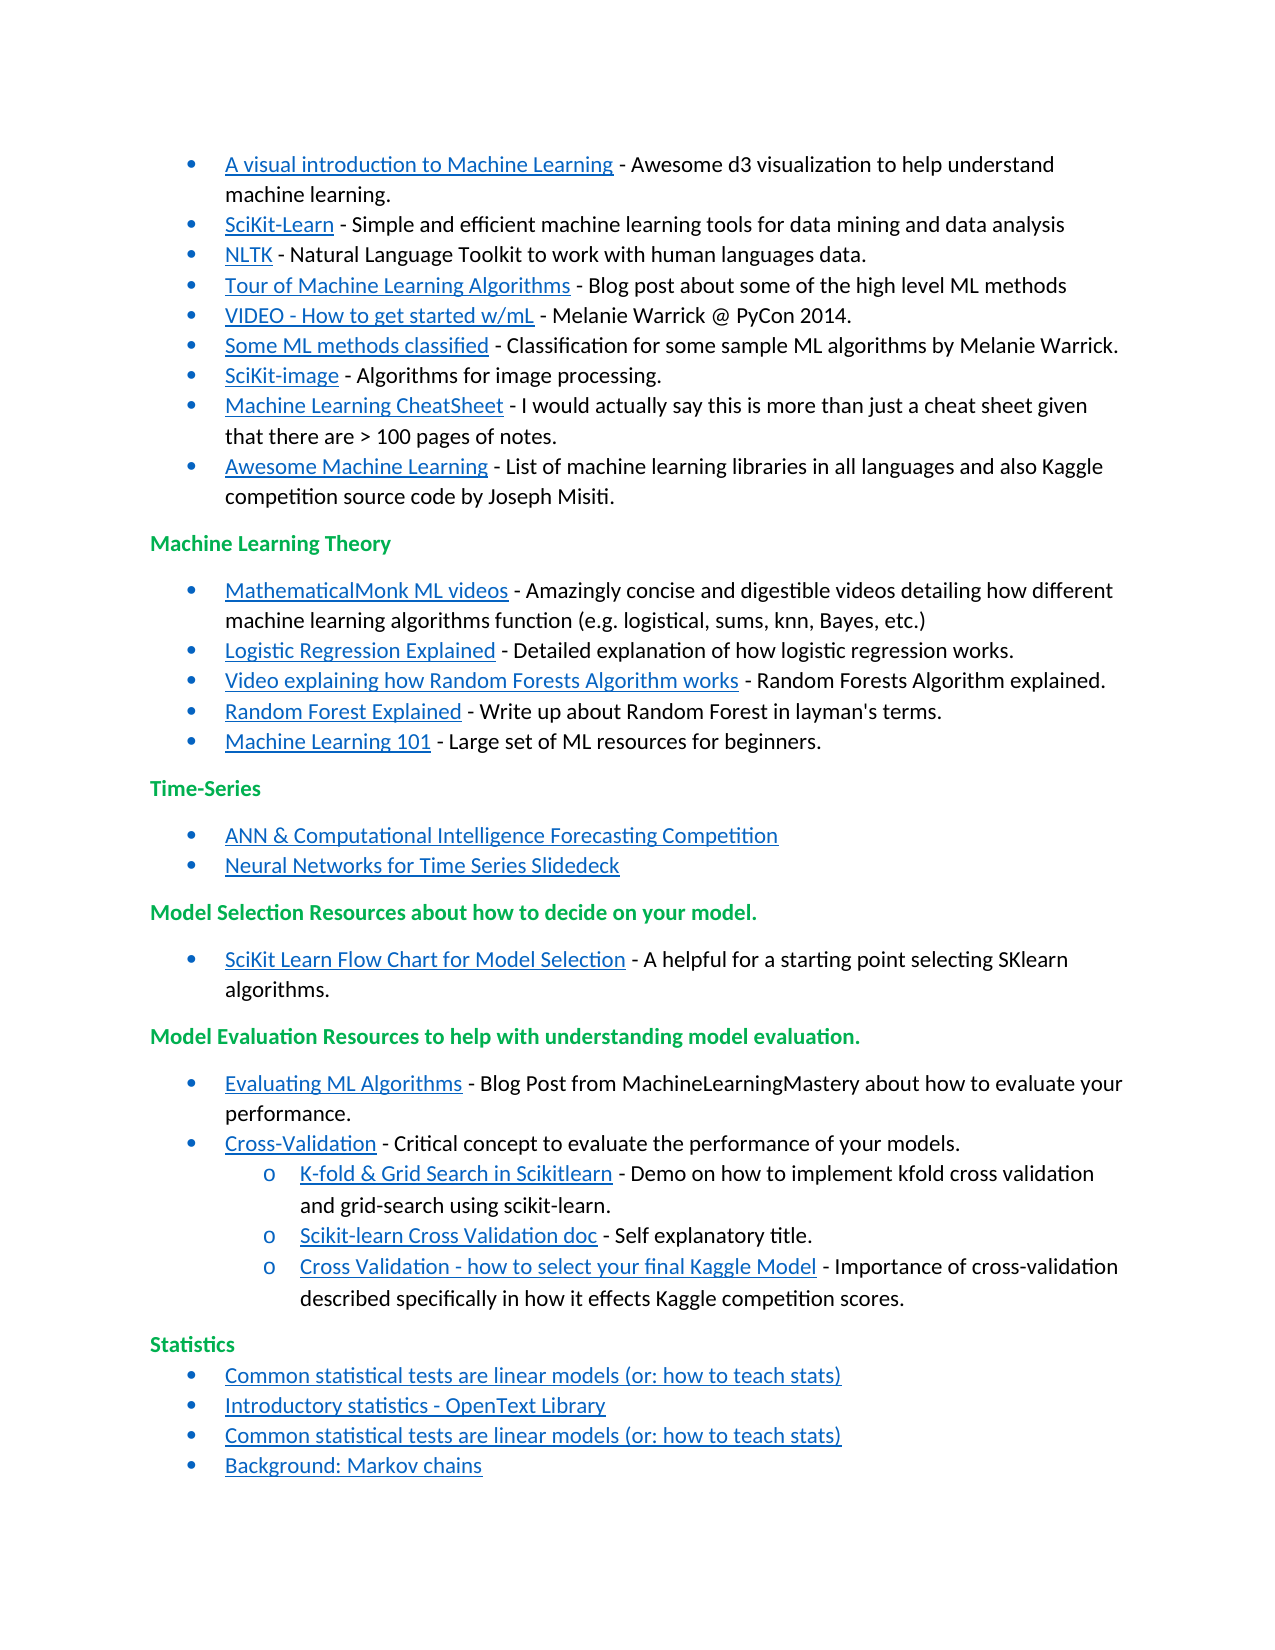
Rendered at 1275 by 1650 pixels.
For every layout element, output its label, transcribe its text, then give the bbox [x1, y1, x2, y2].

subtitle Statistics [150, 1331, 1125, 1359]
list Random Forest Explained - Write up about Random Forest in layman's terms. [187, 697, 1125, 725]
text Machine Learning Theory [150, 529, 1125, 557]
list Video explaining how Random Forests Algorithm works - Random Forests Algorithm explained. [187, 667, 1125, 695]
text Model Evaluation Resources to help with understanding model evaluation. [150, 1022, 1125, 1050]
list SciKit Learn Flow Chart for Model Selection - A helpful for a starting point selecting SKlearn algorithms. [187, 945, 1125, 1003]
text Model Selection Resources about how to decide on your model. [150, 898, 1125, 926]
list Introductory statistics - OpenText Library [187, 1391, 1125, 1419]
list Machine Learning CheatSheet - I would actually say this is more than just a cheat sheet given that there are > 100 pages of notes. [187, 392, 1125, 450]
list SciKit-image - Algorithms for image processing. [187, 361, 1125, 389]
list Scikit-learn Cross Validation doc - Self explanatory title. [262, 1221, 1125, 1250]
list A visual introduction to Machine Learning - Awesome d3 visualization to help understand machine learning. [187, 150, 1125, 208]
list Cross Validation - how to select your final Kaggle Model - Importance of cross-validation described specifically in how it effects Kaggle competition scores. [262, 1252, 1125, 1312]
list Cross-Validation - Critical concept to evaluate the performance of your models. [187, 1129, 1125, 1157]
list VIDEO - How to get started w/mL - Melanie Warrick @ PyCon 2014. [187, 301, 1125, 329]
list Some ML methods classified - Classification for some sample ML algorithms by Melanie Warrick. [187, 331, 1125, 359]
list Common statistical tests are linear models (or: how to teach stats) [187, 1361, 1125, 1389]
list ANN & Computational Intelligence Forecasting Competition [187, 821, 1125, 849]
list Evaluating ML Algorithms - Blog Post from MachineLearningMastery about how to evaluate your performance. [187, 1069, 1125, 1127]
list Background: Markov chains [187, 1451, 1125, 1479]
list K-fold & Grid Search in Scikitlearn - Demo on how to implement kfold cross validation and grid-search using scikit-learn. [262, 1159, 1125, 1219]
list Logistic Regression Explained - Detailed explanation of how logistic regression works. [187, 636, 1125, 664]
list Machine Learning 101 - Large set of ML resources for beginners. [187, 727, 1125, 755]
list Tour of Machine Learning Algorithms - Blog post about some of the high level ML methods [187, 271, 1125, 299]
list NLTK - Natural Language Toolkit to work with human languages data. [187, 241, 1125, 269]
list Neural Networks for Time Series Slidedeck [187, 851, 1125, 879]
list MathematicalMonk ML videos - Amazingly concise and digestible videos detailing how different machine learning algorithms function (e.g. logistical, sums, knn, Bayes, etc.) [187, 576, 1125, 634]
list Common statistical tests are linear models (or: how to teach stats) [187, 1421, 1125, 1449]
list SciKit-Learn - Simple and efficient machine learning tools for data mining and data analysis [187, 210, 1125, 238]
list Awesome Machine Learning - List of machine learning libraries in all languages and also Kaggle competition source code by Joseph Misiti. [187, 452, 1125, 510]
text Time-Series [150, 774, 1125, 802]
